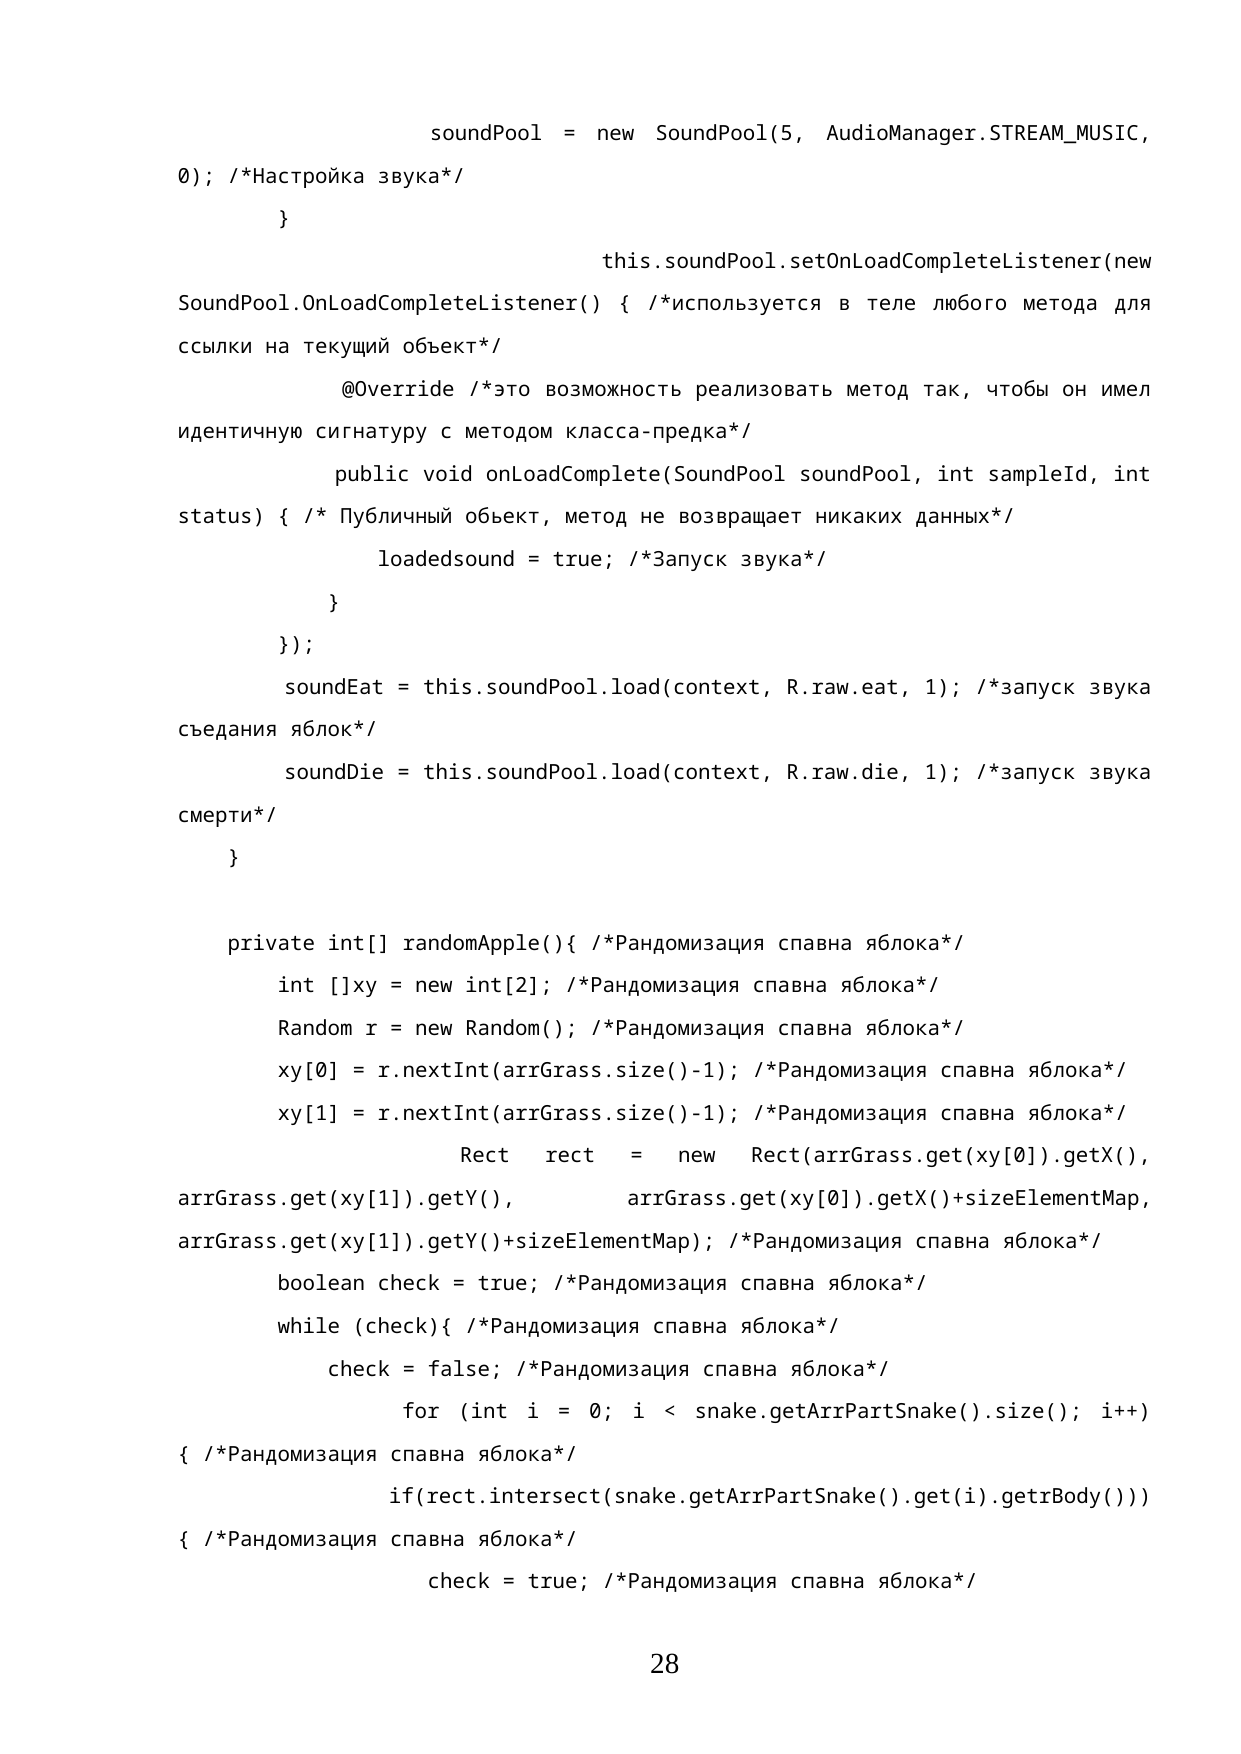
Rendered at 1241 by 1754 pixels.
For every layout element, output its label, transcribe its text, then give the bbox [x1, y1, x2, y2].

text int []xy = new int[2]; /*Рандомизация спавна яблока*/ [177, 970, 1152, 999]
text soundPool = new SoundPool(5, AudioManager.STREAM_MUSIC, 0); /*Настройка звука*/ [177, 118, 1152, 189]
text check = true; /*Рандомизация спавна яблока*/ [177, 1567, 1152, 1595]
text } [177, 203, 1152, 232]
text boolean check = true; /*Рандомизация спавна яблока*/ [177, 1268, 1152, 1297]
text @Override /*это возможность реализовать метод так, чтобы он имел идентичную сигнатуру с методом класса-предка*/ [177, 374, 1152, 445]
text check = false; /*Рандомизация спавна яблока*/ [177, 1354, 1152, 1382]
text while (check){ /*Рандомизация спавна яблока*/ [177, 1311, 1152, 1339]
text this.soundPool.setOnLoadCompleteListener(new SoundPool.OnLoadCompleteListener() { /*используется в теле любого метода для ссылки на текущий объект*/ [177, 246, 1152, 359]
text xy[0] = r.nextInt(arrGrass.size()-1); /*Рандомизация спавна яблока*/ [177, 1055, 1152, 1084]
text soundEat = this.soundPool.load(context, R.raw.eat, 1); /*запуск звука съедания яблок*/ [177, 672, 1152, 743]
text public void onLoadComplete(SoundPool soundPool, int sampleId, int status) { /* Публичный обьект, метод не возвращает никаких данных*/ [177, 459, 1152, 530]
text for (int i = 0; i < snake.getArrPartSnake().size(); i++){ /*Рандомизация спавна яблока*/ [177, 1396, 1152, 1467]
text xy[1] = r.nextInt(arrGrass.size()-1); /*Рандомизация спавна яблока*/ [177, 1098, 1152, 1126]
text } [177, 842, 1152, 871]
text private int[] randomApple(){ /*Рандомизация спавна яблока*/ [177, 928, 1152, 956]
text if(rect.intersect(snake.getArrPartSnake().get(i).getrBody())){ /*Рандомизация спавна яблока*/ [177, 1481, 1152, 1552]
text }); [177, 629, 1152, 658]
text } [177, 587, 1152, 615]
text loadedsound = true; /*Запуск звука*/ [177, 544, 1152, 573]
text Random r = new Random(); /*Рандомизация спавна яблока*/ [177, 1013, 1152, 1041]
text soundDie = this.soundPool.load(context, R.raw.die, 1); /*запуск звука смерти*/ [177, 757, 1152, 828]
text Rect rect = new Rect(arrGrass.get(xy[0]).getX(), arrGrass.get(xy[1]).getY(), arrGrass.get(xy[0]).getX()+sizeElementMap, arrGrass.get(xy[1]).getY()+sizeElementMap); /*Рандомизация спавна яблока*/ [177, 1141, 1152, 1254]
